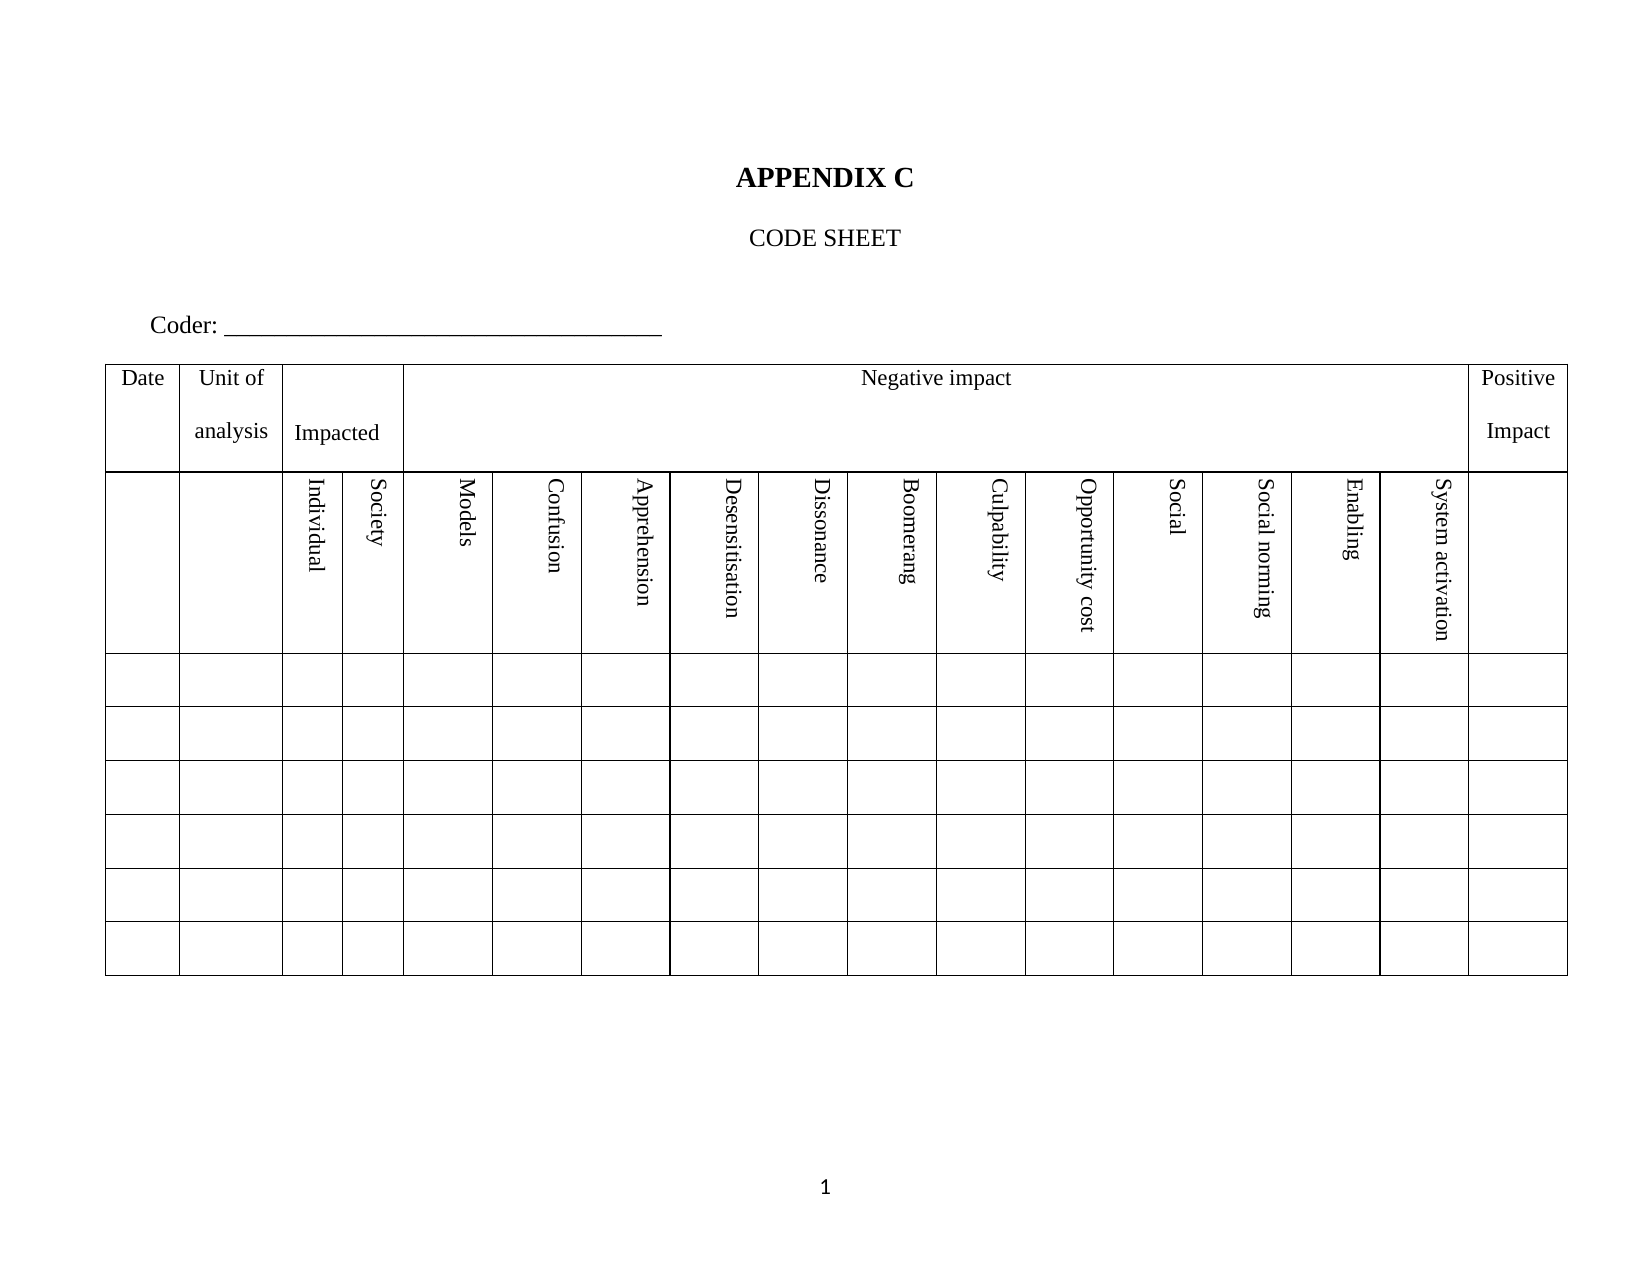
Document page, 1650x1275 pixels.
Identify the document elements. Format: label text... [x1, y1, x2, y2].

table_cell [1114, 761, 1202, 814]
table_cell [180, 922, 282, 975]
table_cell [283, 815, 342, 867]
table_cell [1203, 869, 1291, 921]
table_cell Social norming [1203, 473, 1291, 653]
table_cell [1469, 473, 1567, 653]
table_cell [1114, 707, 1202, 760]
table_cell [848, 654, 936, 706]
table_cell [848, 922, 936, 975]
table_cell [937, 815, 1025, 867]
table_cell [106, 761, 179, 814]
table_cell [1026, 869, 1113, 921]
table_cell [1469, 654, 1567, 706]
table_cell [1381, 922, 1468, 975]
table_cell [1114, 654, 1202, 706]
table_cell [1292, 654, 1379, 706]
table_cell [1203, 922, 1291, 975]
table_cell [1469, 815, 1567, 867]
table_cell [493, 815, 581, 867]
subtitle APPENDIX C [150, 160, 1500, 194]
table_cell [106, 654, 179, 706]
table_cell [180, 869, 282, 921]
table_cell [671, 922, 758, 975]
table_cell [1381, 654, 1468, 706]
table_cell [493, 707, 581, 760]
table_cell [283, 922, 342, 975]
table_cell [671, 654, 758, 706]
table_cell [404, 922, 492, 975]
table_cell [759, 869, 847, 921]
table_cell [1026, 922, 1113, 975]
table_cell [937, 869, 1025, 921]
table_cell Individual [283, 473, 342, 653]
table_cell Confusion [493, 473, 581, 653]
table_cell [582, 815, 669, 867]
table_cell [759, 654, 847, 706]
table_cell [343, 707, 403, 760]
table_cell [1381, 707, 1468, 760]
table_cell Social Reproduction [1114, 473, 1202, 653]
table_cell [759, 922, 847, 975]
table_cell [1292, 922, 1379, 975]
table_cell [106, 707, 179, 760]
table_cell [283, 707, 342, 760]
table_cell [106, 473, 179, 653]
table_cell Models [404, 473, 492, 653]
table_cell [343, 761, 403, 814]
table_cell [671, 815, 758, 867]
table_cell [848, 761, 936, 814]
table_cell [1292, 761, 1379, 814]
table_cell [937, 654, 1025, 706]
table_cell [106, 815, 179, 867]
table_cell [1469, 761, 1567, 814]
table_cell [671, 869, 758, 921]
table_cell Opportunity cost [1026, 473, 1113, 653]
table_cell [180, 815, 282, 867]
table_cell [404, 654, 492, 706]
table_cell [1203, 815, 1291, 867]
table_cell [1026, 707, 1113, 760]
table_header Unit of analysis [180, 365, 282, 471]
table_cell [848, 869, 936, 921]
table_cell [582, 654, 669, 706]
table_cell Enabling [1292, 473, 1379, 653]
table_cell [1203, 761, 1291, 814]
table_cell [1114, 922, 1202, 975]
table_cell [1026, 654, 1113, 706]
table_cell [582, 761, 669, 814]
table_cell [493, 922, 581, 975]
table_cell [493, 654, 581, 706]
table_cell [848, 815, 936, 867]
table_cell [1381, 761, 1468, 814]
table_cell Boomerang [848, 473, 936, 653]
table_cell [493, 761, 581, 814]
table_cell [180, 761, 282, 814]
table_cell [1114, 815, 1202, 867]
table_header Impacted [283, 365, 403, 471]
text Coder: ___________________________________ [150, 310, 1500, 338]
table_cell Society [343, 473, 403, 653]
table_cell [582, 707, 669, 760]
table_cell [1114, 869, 1202, 921]
table_cell [493, 869, 581, 921]
table_cell [404, 815, 492, 867]
table_cell [343, 654, 403, 706]
table_cell [937, 761, 1025, 814]
table_cell [848, 707, 936, 760]
table_cell [1469, 869, 1567, 921]
table_header Negative impact [404, 365, 1468, 471]
table_cell [283, 761, 342, 814]
table_cell [106, 869, 179, 921]
table_cell [1026, 761, 1113, 814]
table_cell [283, 654, 342, 706]
table_cell [1292, 869, 1379, 921]
table_cell [937, 922, 1025, 975]
table_cell [343, 815, 403, 867]
table_cell [1469, 922, 1567, 975]
table_cell [1381, 869, 1468, 921]
table_cell [937, 707, 1025, 760]
table_cell [180, 473, 282, 653]
table_cell [1292, 815, 1379, 867]
table_header Date [106, 365, 179, 471]
table_cell [404, 869, 492, 921]
table_cell Apprehension [582, 473, 669, 653]
table_cell [180, 707, 282, 760]
table_header Positive Impact [1469, 365, 1567, 471]
table_cell [404, 707, 492, 760]
table_cell [106, 922, 179, 975]
table_cell [671, 707, 758, 760]
table_cell [1203, 654, 1291, 706]
table_cell [759, 815, 847, 867]
table_cell [343, 869, 403, 921]
table_cell [759, 761, 847, 814]
table_cell Desensitisation [671, 473, 758, 653]
table_cell [180, 654, 282, 706]
subtitle CODE SHEET [150, 223, 1500, 252]
table_cell [343, 922, 403, 975]
table_cell [1292, 707, 1379, 760]
table_cell [1026, 815, 1113, 867]
table_cell [1469, 707, 1567, 760]
table_cell [671, 761, 758, 814]
table_cell System activation [1381, 473, 1468, 653]
table_cell Dissonance [759, 473, 847, 653]
table_cell [582, 922, 669, 975]
table_cell [283, 869, 342, 921]
table_cell Culpability [937, 473, 1025, 653]
table_cell [1381, 815, 1468, 867]
table_cell [404, 761, 492, 814]
table_cell [582, 869, 669, 921]
table_cell [1203, 707, 1291, 760]
table_cell [759, 707, 847, 760]
